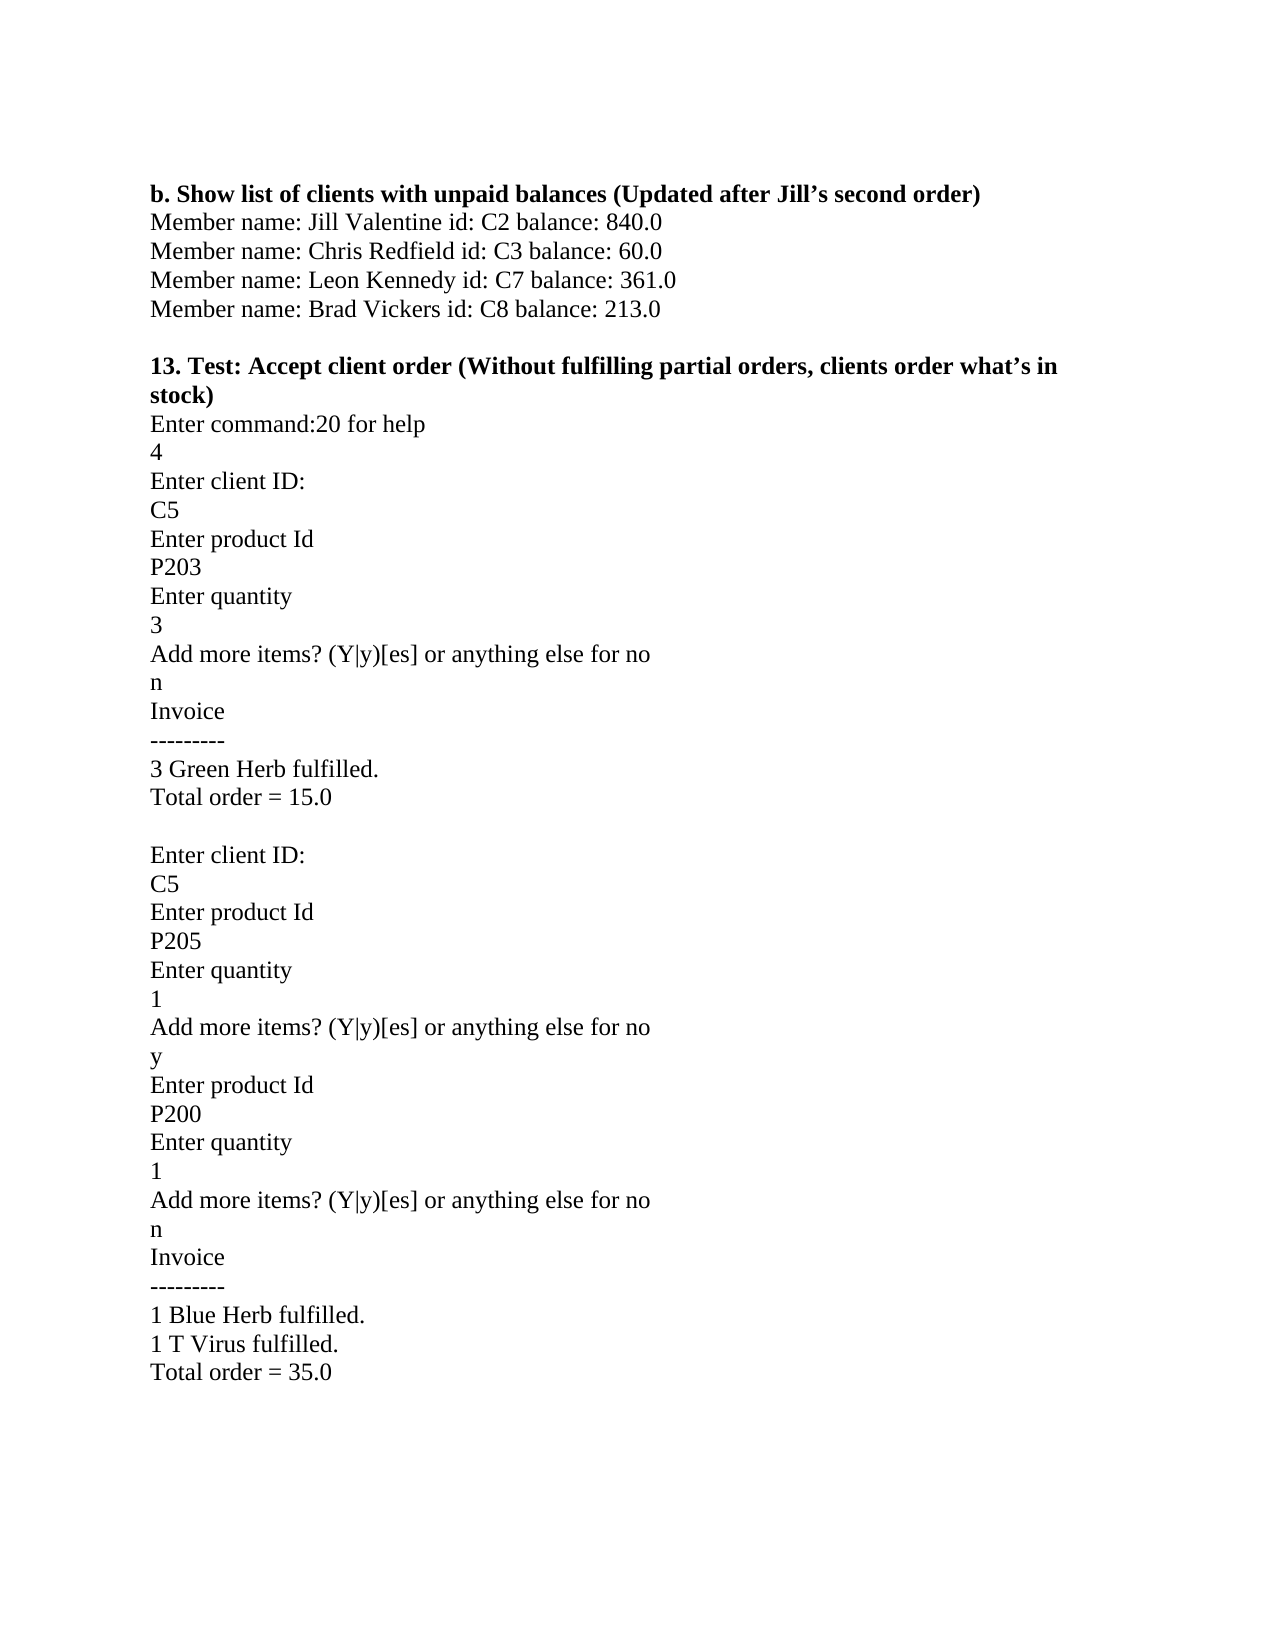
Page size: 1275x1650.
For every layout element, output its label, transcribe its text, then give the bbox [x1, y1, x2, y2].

text Enter product Id [150, 1070, 1125, 1099]
text P200 [150, 1099, 1125, 1127]
text Enter quantity [150, 1127, 1125, 1156]
text Total order = 15.0 [150, 782, 1125, 811]
text Enter quantity [150, 581, 1125, 610]
text Enter product Id [150, 897, 1125, 926]
text --------- [150, 1271, 1125, 1300]
text y [150, 1041, 1125, 1070]
text Member name: Jill Valentine id: C2 balance: 840.0 [150, 207, 1125, 236]
text 13. Test: Accept client order (Without fulfilling partial orders, clients order what’s in stock) [150, 351, 1125, 409]
text 1 Blue Herb fulfilled. [150, 1300, 1125, 1329]
text n [150, 1214, 1125, 1242]
text Enter product Id [150, 524, 1125, 552]
text C5 [150, 869, 1125, 897]
text Member name: Chris Redfield id: C3 balance: 60.0 [150, 236, 1125, 265]
text Enter command:20 for help [150, 409, 1125, 437]
text Member name: Leon Kennedy id: C7 balance: 361.0 [150, 265, 1125, 294]
text 1 T Virus fulfilled. [150, 1329, 1125, 1357]
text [150, 1185, 1125, 1214]
text --------- [150, 725, 1125, 754]
text Add more items? (Y|y)[es] or anything else for no [150, 1012, 1125, 1041]
text 1 [150, 1156, 1125, 1185]
text 4 [150, 437, 1125, 466]
text Enter client ID: [150, 466, 1125, 495]
text P203 [150, 552, 1125, 581]
text b. Show list of clients with unpaid balances (Updated after Jill’s second order) [150, 179, 1125, 207]
text C5 [150, 495, 1125, 524]
text Invoice [150, 1242, 1125, 1271]
text Add more items? (Y|y)[es] or anything else for no [150, 639, 1125, 667]
text Enter client ID: [150, 840, 1125, 869]
text Total order = 35.0 [150, 1357, 1125, 1386]
text 3 Green Herb fulfilled. [150, 754, 1125, 782]
text Enter quantity [150, 955, 1125, 984]
text 1 [150, 984, 1125, 1012]
text P205 [150, 926, 1125, 955]
text Invoice [150, 696, 1125, 725]
text Member name: Brad Vickers id: C8 balance: 213.0 [150, 294, 1125, 322]
text 3 [150, 610, 1125, 639]
text n [150, 667, 1125, 696]
